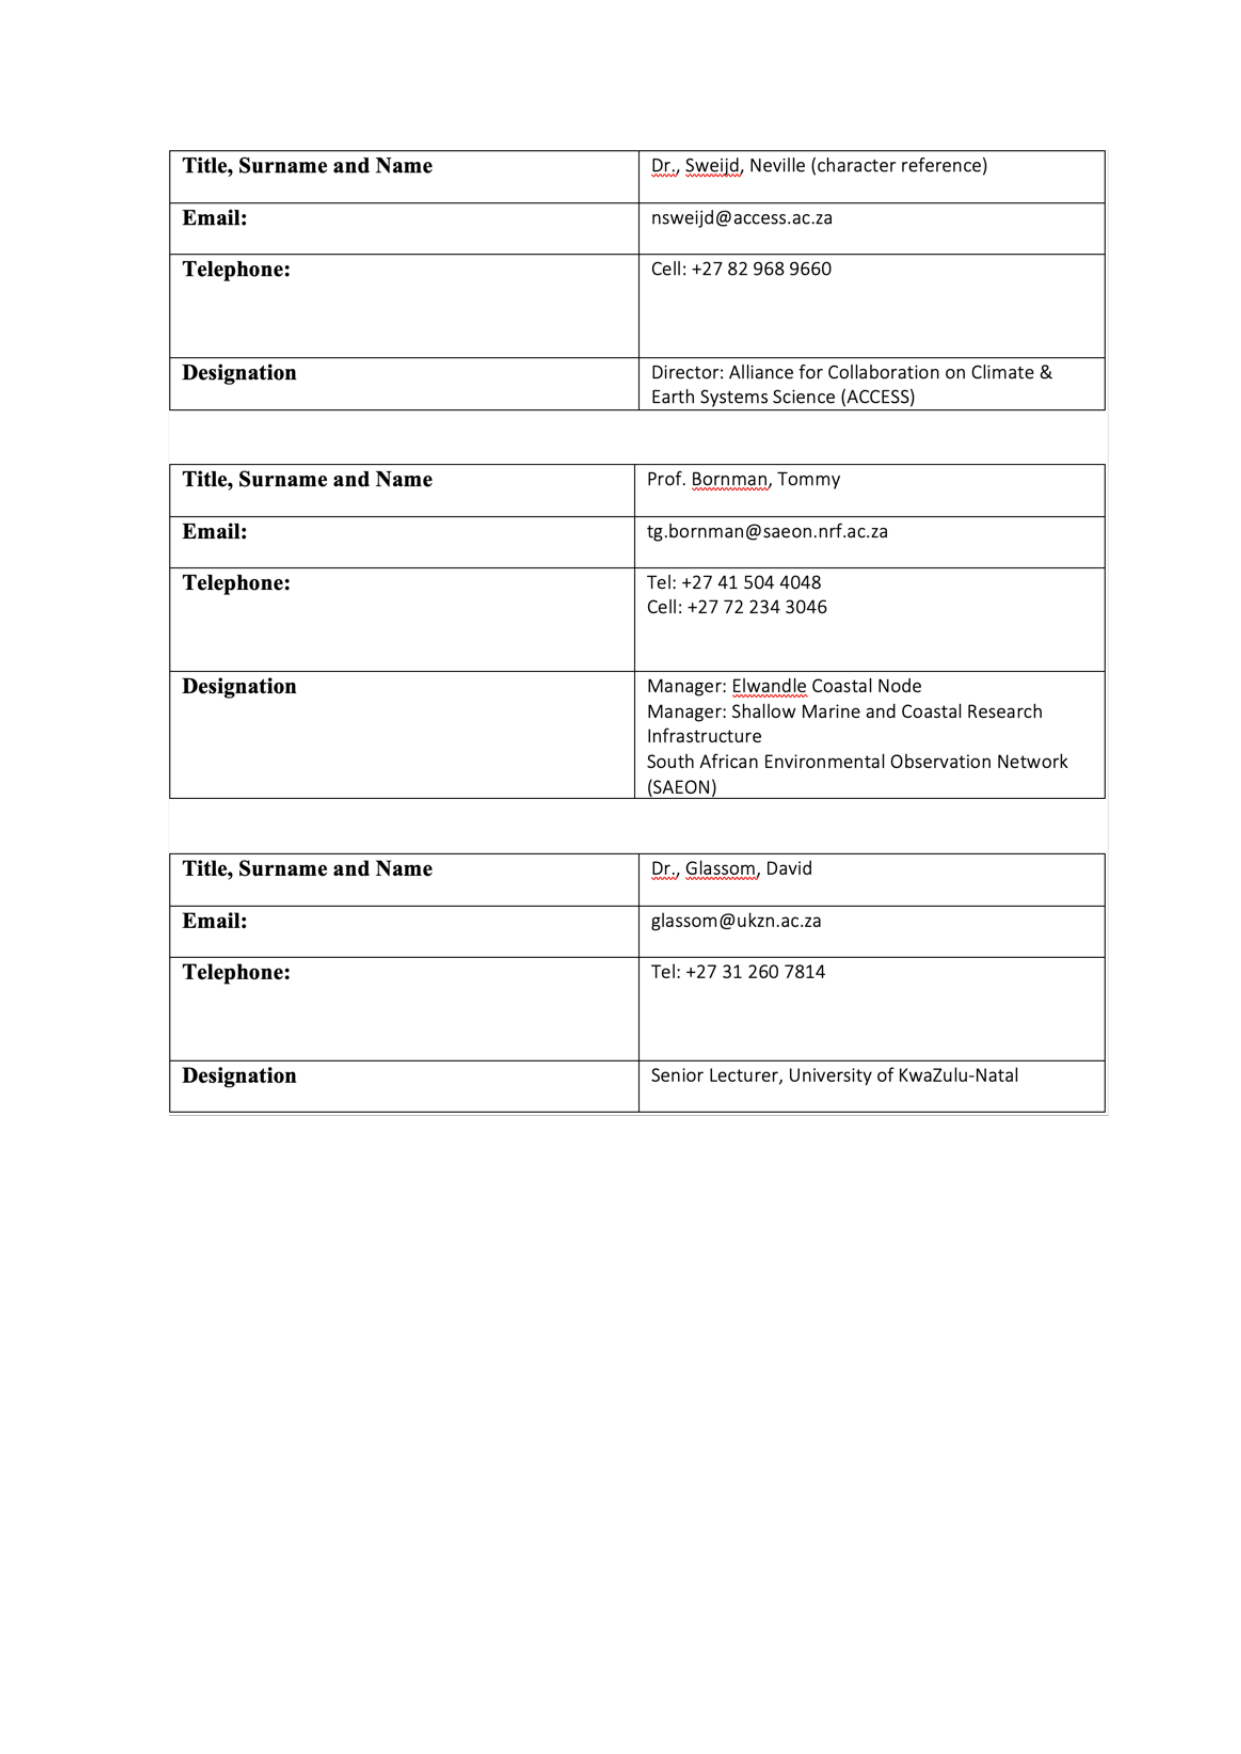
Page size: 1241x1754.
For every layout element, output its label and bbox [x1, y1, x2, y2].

picture [168, 150, 1109, 1116]
